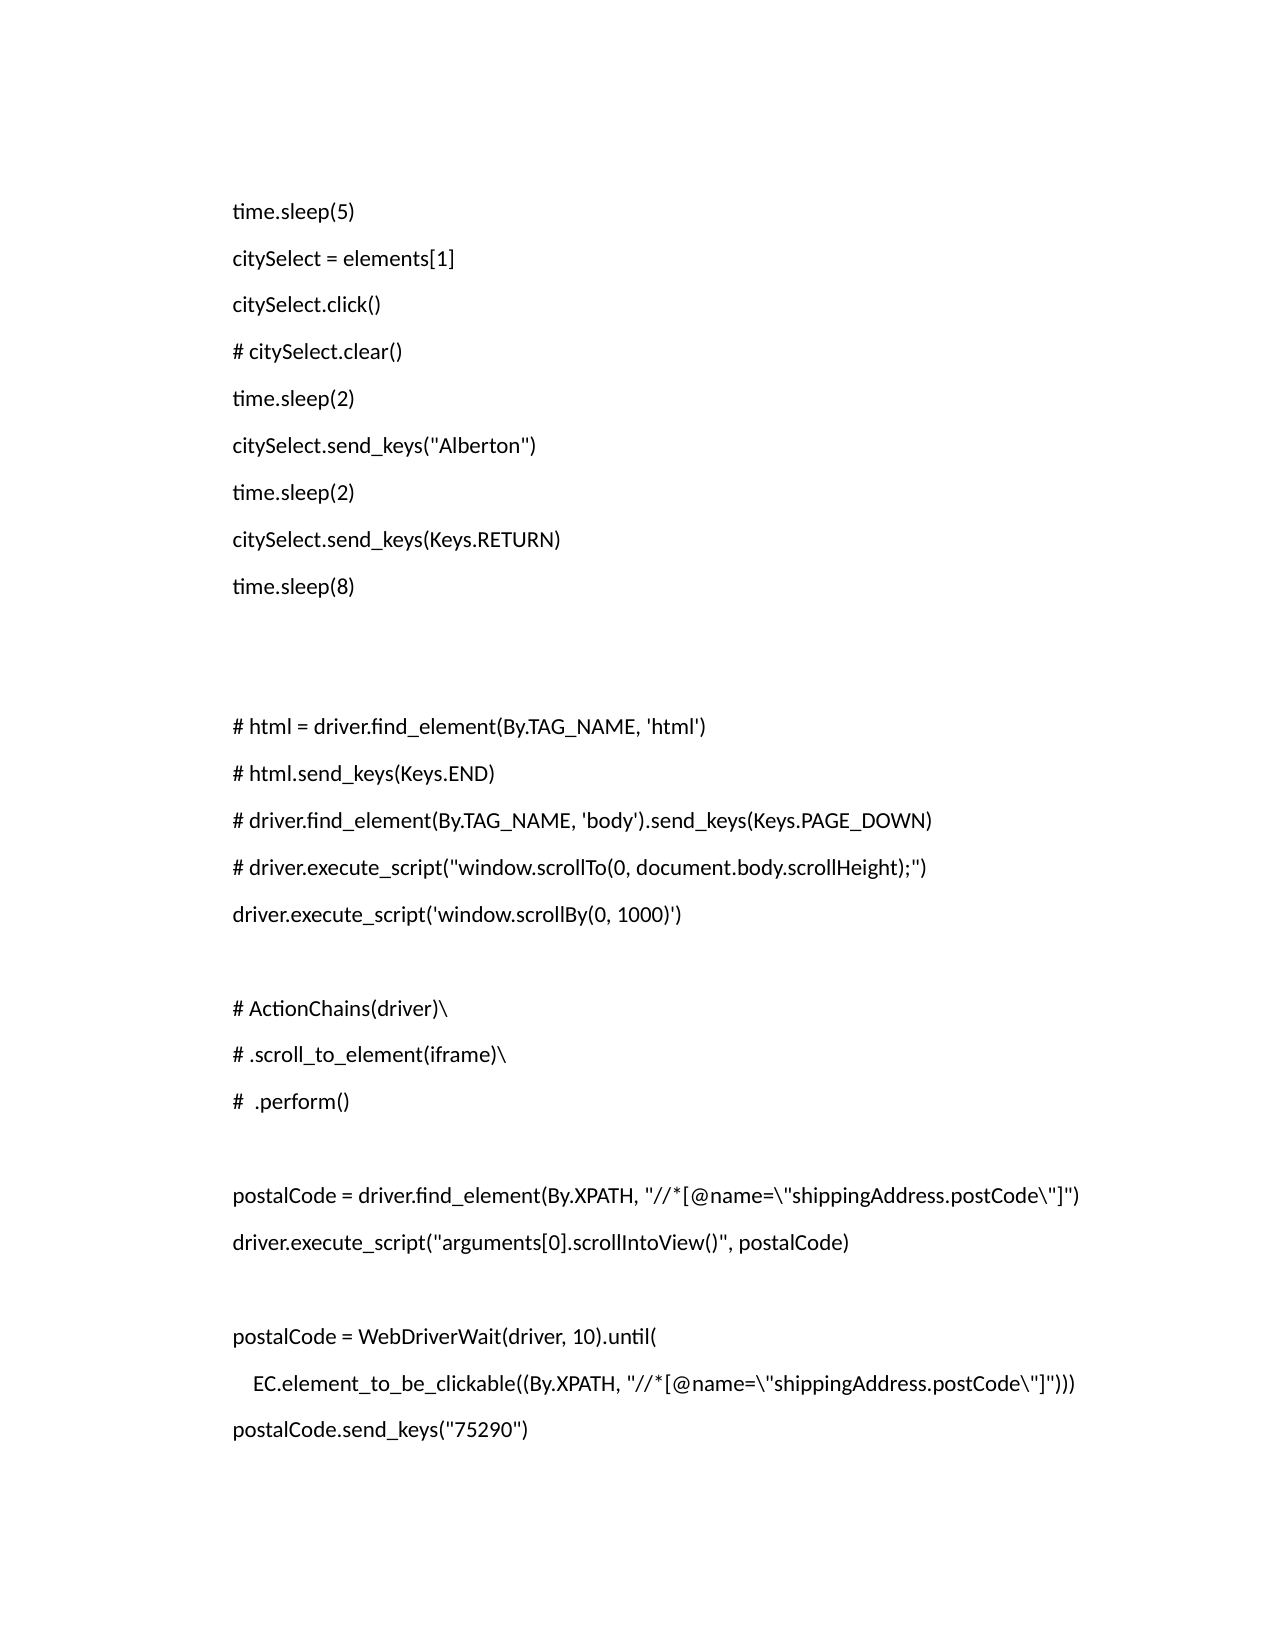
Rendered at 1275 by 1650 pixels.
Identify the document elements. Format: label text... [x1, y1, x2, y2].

text driver.execute_script('window.scrollBy(0, 1000)') [150, 900, 1125, 928]
text postalCode = driver.find_element(By.XPATH, "//*[@name=\"shippingAddress.postCode\"]") [150, 1181, 1125, 1209]
text # .perform() [150, 1087, 1125, 1116]
text # html.send_keys(Keys.END) [150, 759, 1125, 787]
text # citySelect.clear() [150, 337, 1125, 366]
text time.sleep(2) [150, 478, 1125, 506]
text citySelect.send_keys("Alberton") [150, 431, 1125, 459]
text # ActionChains(driver)\ [150, 994, 1125, 1022]
text postalCode.send_keys("75290") [150, 1416, 1125, 1444]
text # .scroll_to_element(iframe)\ [150, 1041, 1125, 1069]
text # html = driver.find_element(By.TAG_NAME, 'html') [150, 712, 1125, 741]
text driver.execute_script("arguments[0].scrollIntoView()", postalCode) [150, 1228, 1125, 1256]
text time.sleep(5) [150, 197, 1125, 225]
text # driver.execute_script("window.scrollTo(0, document.body.scrollHeight);") [150, 853, 1125, 881]
text citySelect = elements[1] [150, 244, 1125, 272]
text # driver.find_element(By.TAG_NAME, 'body').send_keys(Keys.PAGE_DOWN) [150, 806, 1125, 834]
text time.sleep(8) [150, 572, 1125, 600]
text citySelect.send_keys(Keys.RETURN) [150, 525, 1125, 553]
text postalCode = WebDriverWait(driver, 10).until( [150, 1322, 1125, 1350]
text time.sleep(2) [150, 384, 1125, 412]
text EC.element_to_be_clickable((By.XPATH, "//*[@name=\"shippingAddress.postCode\"]"))) [150, 1369, 1125, 1397]
text citySelect.click() [150, 291, 1125, 319]
